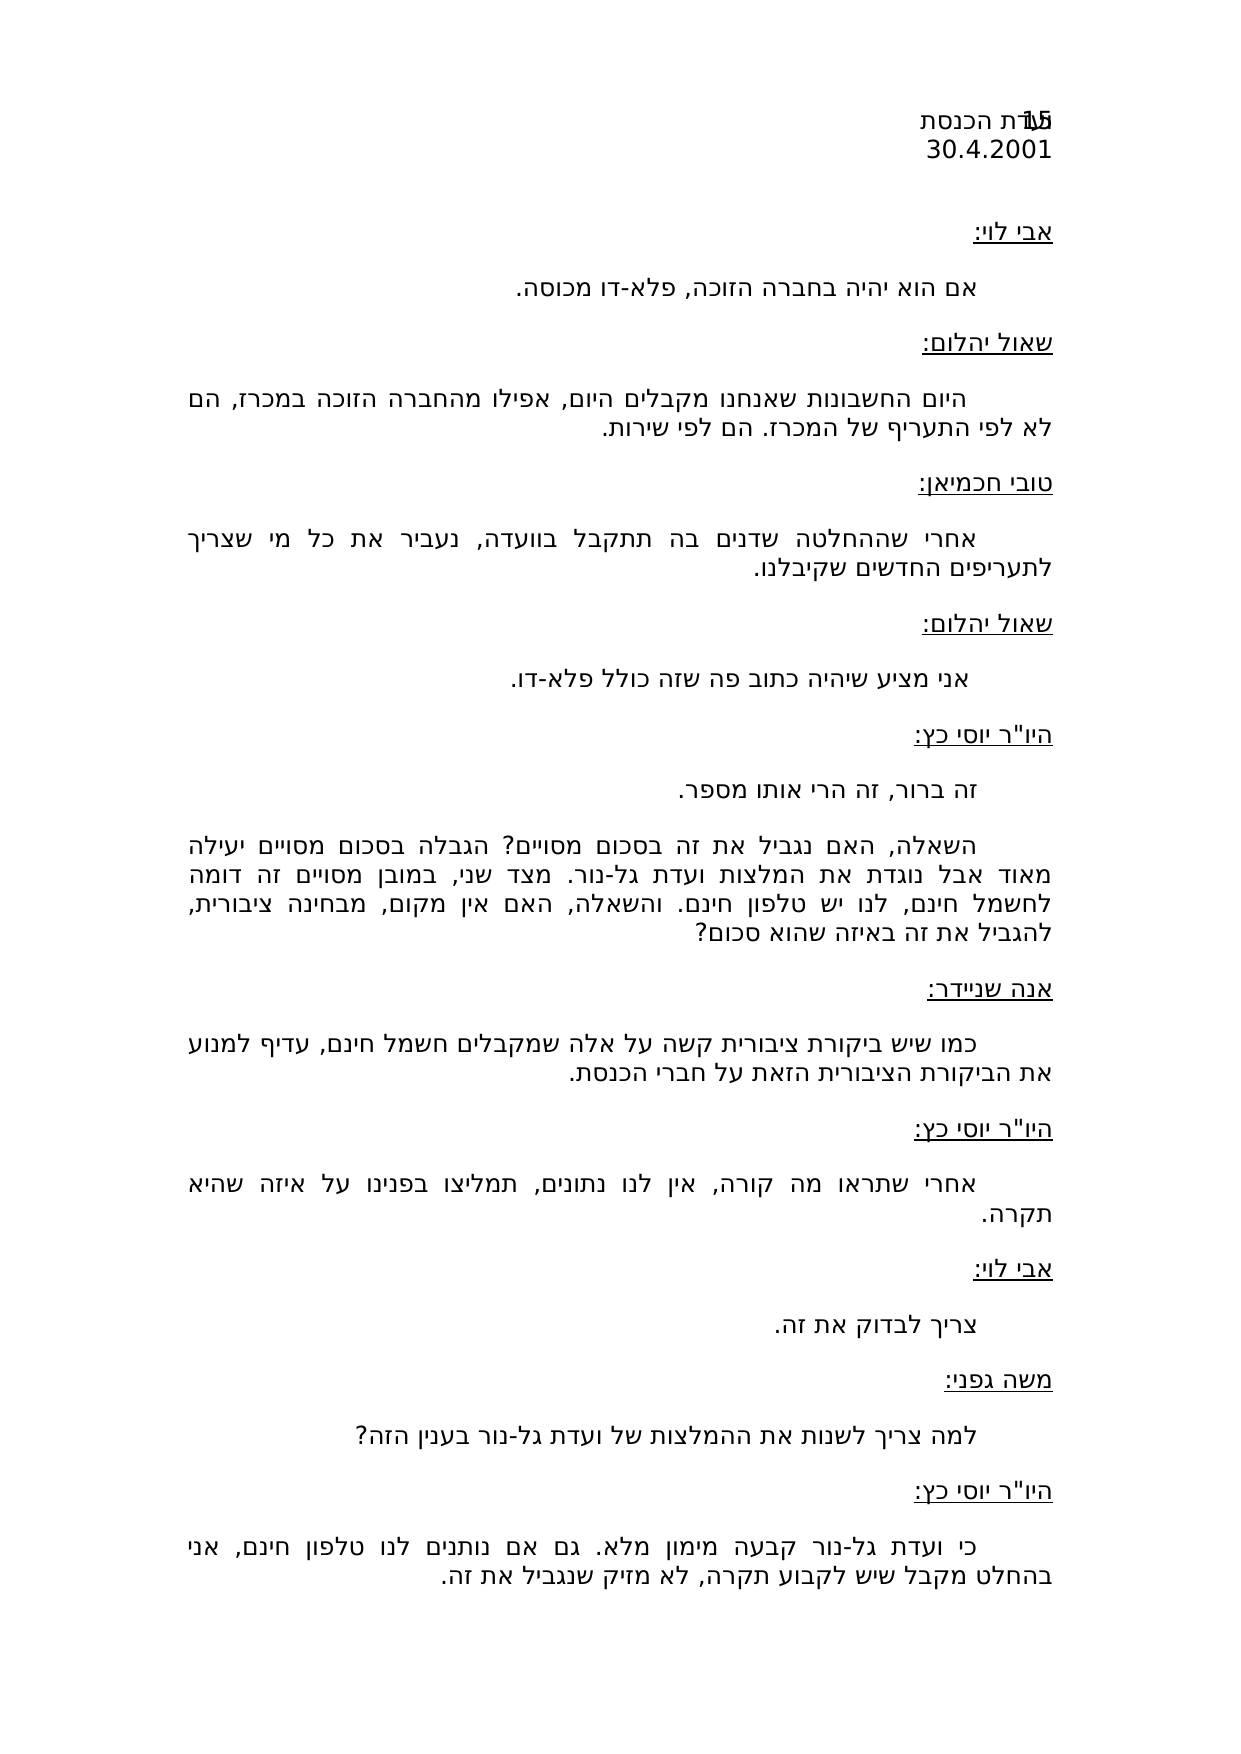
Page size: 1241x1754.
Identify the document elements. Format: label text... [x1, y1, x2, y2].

text צריך לבדוק את זה. [187, 1310, 1053, 1339]
text היו"ר יוסי כץ: [187, 1476, 1053, 1506]
text משה גפני: [187, 1365, 1053, 1394]
text למה צריך לשנות את ההמלצות של ועדת גל-נור בענין הזה? [187, 1421, 1053, 1450]
text שאול יהלום: [187, 609, 1053, 638]
text אם הוא יהיה בחברה הזוכה, פלא-דו מכוסה. [187, 273, 1053, 302]
text כי ועדת גל-נור קבעה מימון מלא. גם אם נותנים לנו טלפון חינם, אני בהחלט מקבל שיש לקבוע תקרה, לא מזיק שנגביל את זה. [187, 1532, 1053, 1590]
text אחרי שתראו מה קורה, אין לנו נתונים, תמליצו בפנינו על איזה שהיא תקרה. [187, 1170, 1053, 1228]
text היום החשבונות שאנחנו מקבלים היום, אפילו מהחברה הזוכה במכרז, הם לא לפי התעריף של המכרז. הם לפי שירות. [187, 384, 1053, 442]
text שאול יהלום: [187, 328, 1053, 358]
text השאלה, האם נגביל את זה בסכום מסויים? הגבלה בסכום מסויים יעילה מאוד אבל נוגדת את המלצות ועדת גל-נור. מצד שני, במובן מסויים זה דומה לחשמל חינם, לנו יש טלפון חינם. והשאלה, האם אין מקום, מבחינה ציבורית, להגביל את זה באיזה שהוא סכום? [187, 831, 1053, 948]
text היו"ר יוסי כץ: [187, 720, 1053, 749]
text אחרי שההחלטה שדנים בה תתקבל בוועדה, נעביר את כל מי שצריך לתעריפים החדשים שקיבלנו. [187, 524, 1053, 582]
text היו"ר יוסי כץ: [187, 1114, 1053, 1143]
text אבי לוי: [187, 217, 1053, 247]
text כמו שיש ביקורת ציבורית קשה על אלה שמקבלים חשמל חינם, עדיף למנוע את הביקורת הציבורית הזאת על חברי הכנסת. [187, 1029, 1053, 1088]
text אבי לוי: [187, 1254, 1053, 1283]
text זה ברור, זה הרי אותו מספר. [187, 775, 1053, 804]
text אנה שניידר: [187, 974, 1053, 1003]
text אני מציע שיהיה כתוב פה שזה כולל פלא-דו. [187, 664, 1053, 693]
text טובי חכמיאן: [187, 469, 1053, 498]
